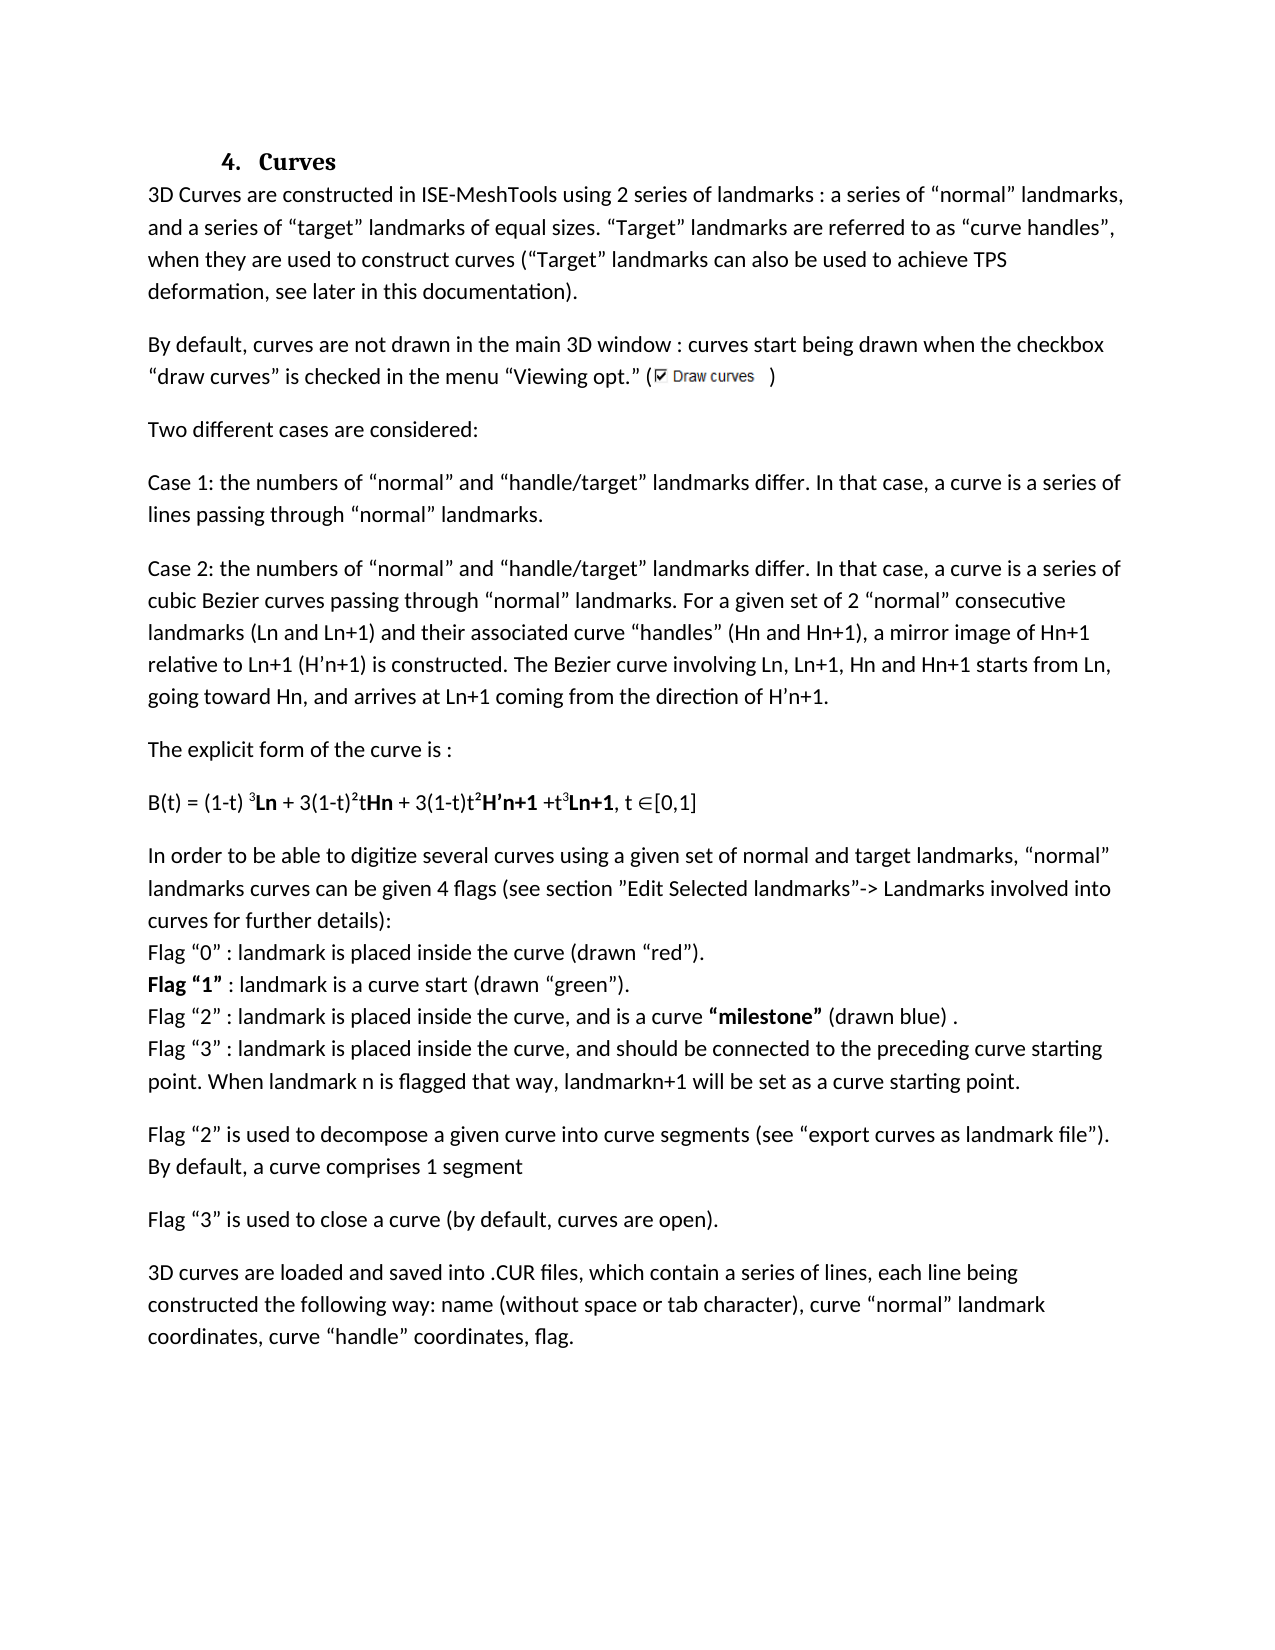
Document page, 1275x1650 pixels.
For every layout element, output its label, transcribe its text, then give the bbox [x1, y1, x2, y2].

picture [652, 366, 769, 385]
subtitle Curves [221, 148, 1127, 176]
text The explicit form of the curve is : [148, 735, 1127, 763]
text 3D Curves are constructed in ISE-MeshTools using 2 series of landmarks : a series of “normal” landmarks, and a series of “target” landmarks of equal sizes. “Target” landmarks are referred to as “curve handles”, when they are used to construct curves (“Target” landmarks can also be used to achieve TPS deformation, see later in this documentation). [148, 181, 1127, 305]
text Case 2: the numbers of “normal” and “handle/target” landmarks differ. In that case, a curve is a series of cubic Bezier curves passing through “normal” landmarks. For a given set of 2 “normal” consecutive landmarks (Ln and Ln+1) and their associated curve “handles” (Hn and Hn+1), a mirror image of Hn+1 relative to Ln+1 (H’n+1) is constructed. The Bezier curve involving Ln, Ln+1, Hn and Hn+1 starts from Ln, going toward Hn, and arrives at Ln+1 coming from the direction of H’n+1. [148, 554, 1127, 710]
text In order to be able to digitize several curves using a given set of normal and target landmarks, “normal” landmarks curves can be given 4 flags (see section ”Edit Selected landmarks”-> Landmarks involved into curves for further details): Flag “0” : landmark is placed inside the curve (drawn “red”). Flag “1” : landmark is a curve start (drawn “green”). Flag “2” : landmark is placed inside the curve, and is a curve “milestone” (drawn blue) . Flag “3” : landmark is placed inside the curve, and should be connected to the preceding curve starting point. When landmark n is flagged that way, landmarkn+1 will be set as a curve starting point. [148, 841, 1127, 1095]
text Flag “3” is used to close a curve (by default, curves are open). [148, 1205, 1127, 1233]
text Two different cases are considered: [148, 415, 1127, 443]
text By default, curves are not drawn in the main 3D window : curves start being drawn when the checkbox “draw curves” is checked in the menu “Viewing opt.” () [148, 330, 1127, 390]
text 3D curves are loaded and saved into .CUR files, which contain a series of lines, each line being constructed the following way: name (without space or tab character), curve “normal” landmark coordinates, curve “handle” coordinates, flag. [148, 1258, 1127, 1350]
text Case 1: the numbers of “normal” and “handle/target” landmarks differ. In that case, a curve is a series of lines passing through “normal” landmarks. [148, 468, 1127, 529]
text Flag “2” is used to decompose a given curve into curve segments (see “export curves as landmark file”). By default, a curve comprises 1 segment [148, 1120, 1127, 1180]
text B(t) = (1-t) 3Ln + 3(1-t)²tHn + 3(1-t)t²H’n+1 +t3Ln+1, t [0,1] [148, 788, 1127, 816]
